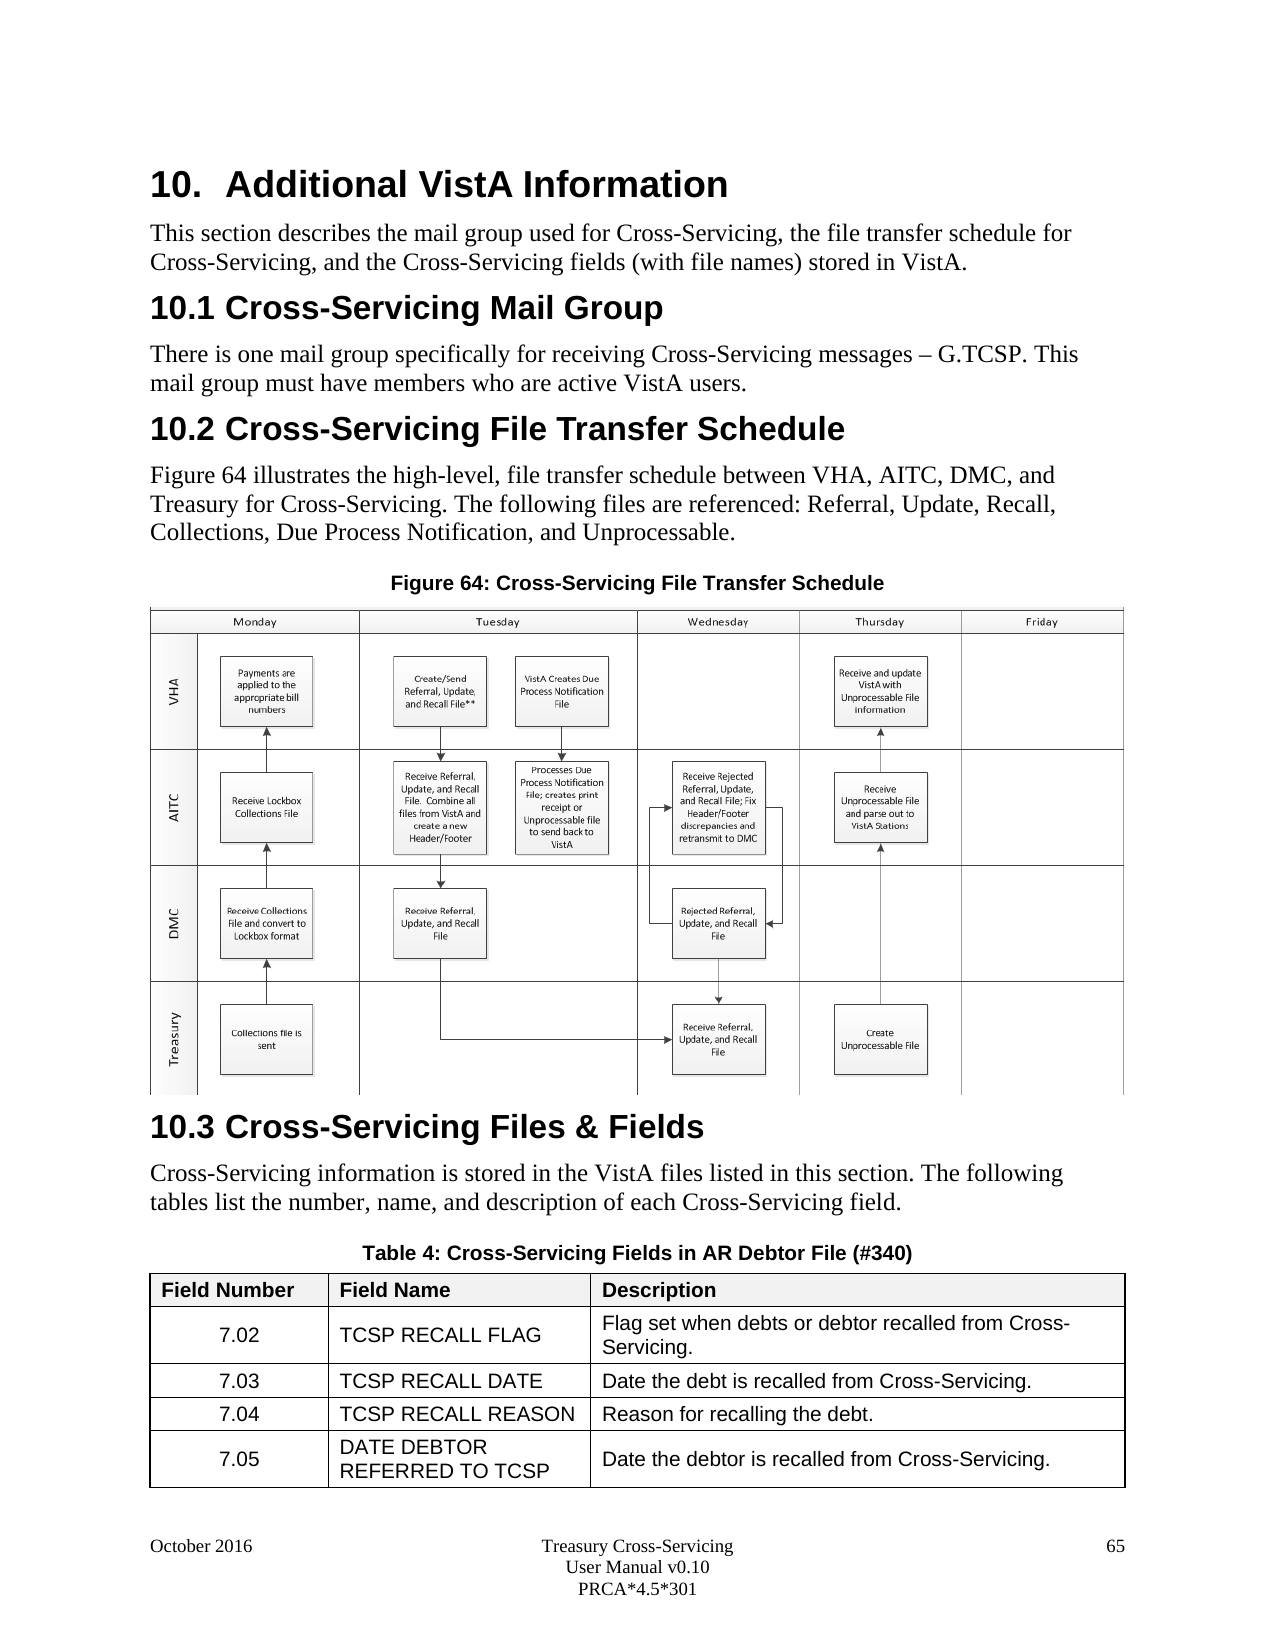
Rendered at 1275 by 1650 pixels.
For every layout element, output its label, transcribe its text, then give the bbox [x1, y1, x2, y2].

table_cell 7.03 [151, 1364, 328, 1397]
text Figure 64 illustrates the high-level, file transfer schedule between VHA, AITC, DMC, and Treasury for Cross-Servicing. The following files are referenced: Referral, Update, Recall, Collections, Due Process Notification, and Unprocessable. [150, 460, 1125, 546]
subtitle Cross-Servicing Mail Group [150, 288, 1125, 327]
table_cell Date the debt is recalled from Cross-Servicing. [591, 1364, 1124, 1397]
subtitle Cross-Servicing Files & Fields [150, 1107, 1125, 1145]
table_cell Flag set when debts or debtor recalled from Cross-Servicing. [591, 1307, 1124, 1363]
table_header Description [591, 1274, 1124, 1306]
table_cell 7.02 [151, 1307, 328, 1363]
table_cell 7.04 [151, 1398, 328, 1430]
table_cell TCSP RECALL DATE [329, 1364, 590, 1397]
table_cell DATE DEBTOR REFERRED TO TCSP [329, 1431, 590, 1487]
text This section describes the mail group used for Cross-Servicing, the file transfer schedule for Cross-Servicing, and the Cross-Servicing fields (with file names) stored in VistA. [150, 218, 1125, 276]
text Cross-Servicing information is stored in the VistA files listed in this section. The following tables list the number, name, and description of each Cross-Servicing field. [150, 1158, 1125, 1215]
picture [150, 607, 1124, 1095]
table_cell 7.05 [151, 1431, 328, 1487]
table_cell TCSP RECALL FLAG [329, 1307, 590, 1363]
subtitle Additional VistA Information [150, 162, 1125, 206]
text There is one mail group specifically for receiving Cross-Servicing messages – G.TCSP. This mail group must have members who are active VistA users. [150, 339, 1125, 397]
table_header Field Number [151, 1274, 328, 1306]
subtitle Cross-Servicing File Transfer Schedule [150, 409, 1125, 447]
table_cell TCSP RECALL REASON [329, 1398, 590, 1430]
table_cell Reason for recalling the debt. [591, 1398, 1124, 1430]
table_header Field Name [329, 1274, 590, 1306]
table_cell Date the debtor is recalled from Cross-Servicing. [591, 1431, 1124, 1487]
